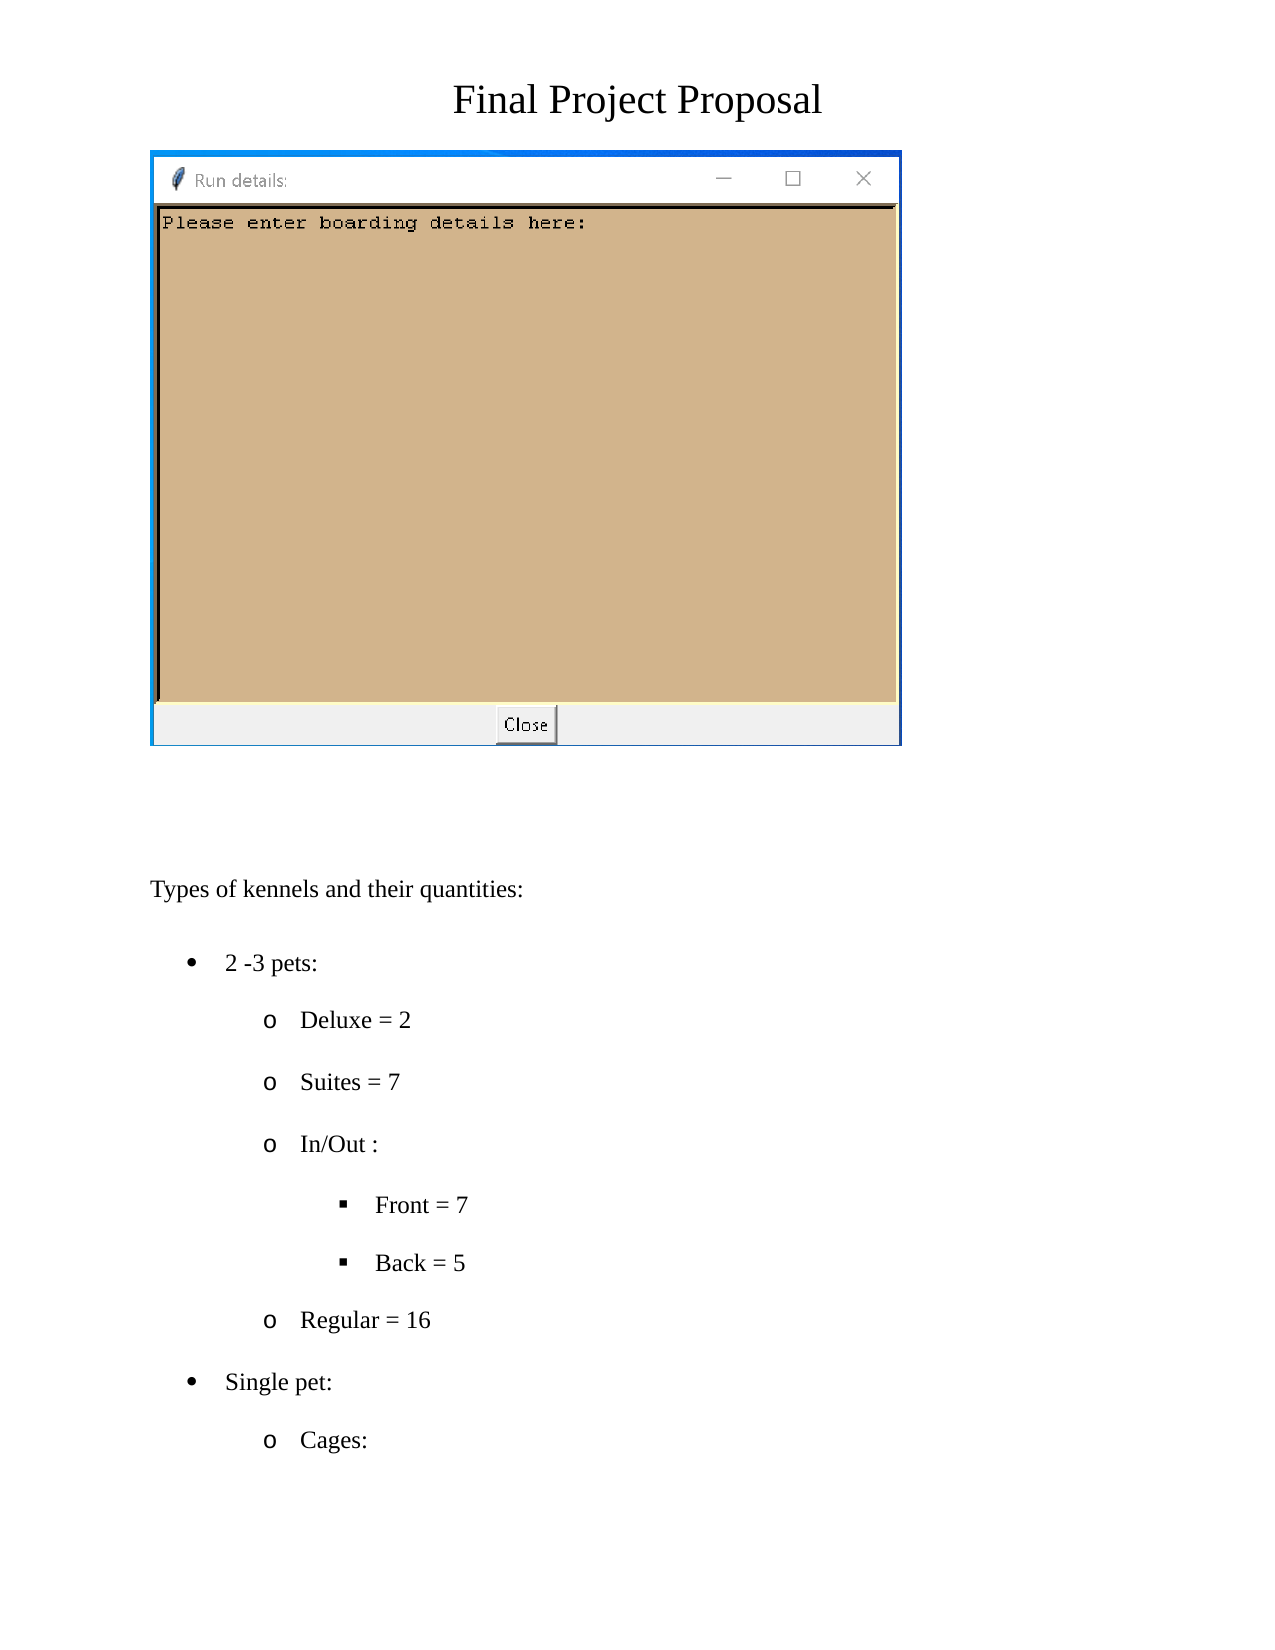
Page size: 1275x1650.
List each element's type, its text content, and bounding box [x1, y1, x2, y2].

text Types of kennels and their quantities: [150, 874, 1125, 903]
list In/Out : [262, 1129, 1125, 1160]
picture [150, 150, 902, 746]
list Front = 7 [337, 1191, 1125, 1219]
list 2 -3 pets: [187, 948, 1125, 977]
list Back = 5 [337, 1248, 1125, 1277]
list Cages: [262, 1425, 1125, 1456]
list Single pet: [187, 1367, 1125, 1396]
list Deluxe = 2 [262, 1006, 1125, 1036]
list Regular = 16 [262, 1306, 1125, 1336]
list Suites = 7 [262, 1067, 1125, 1098]
